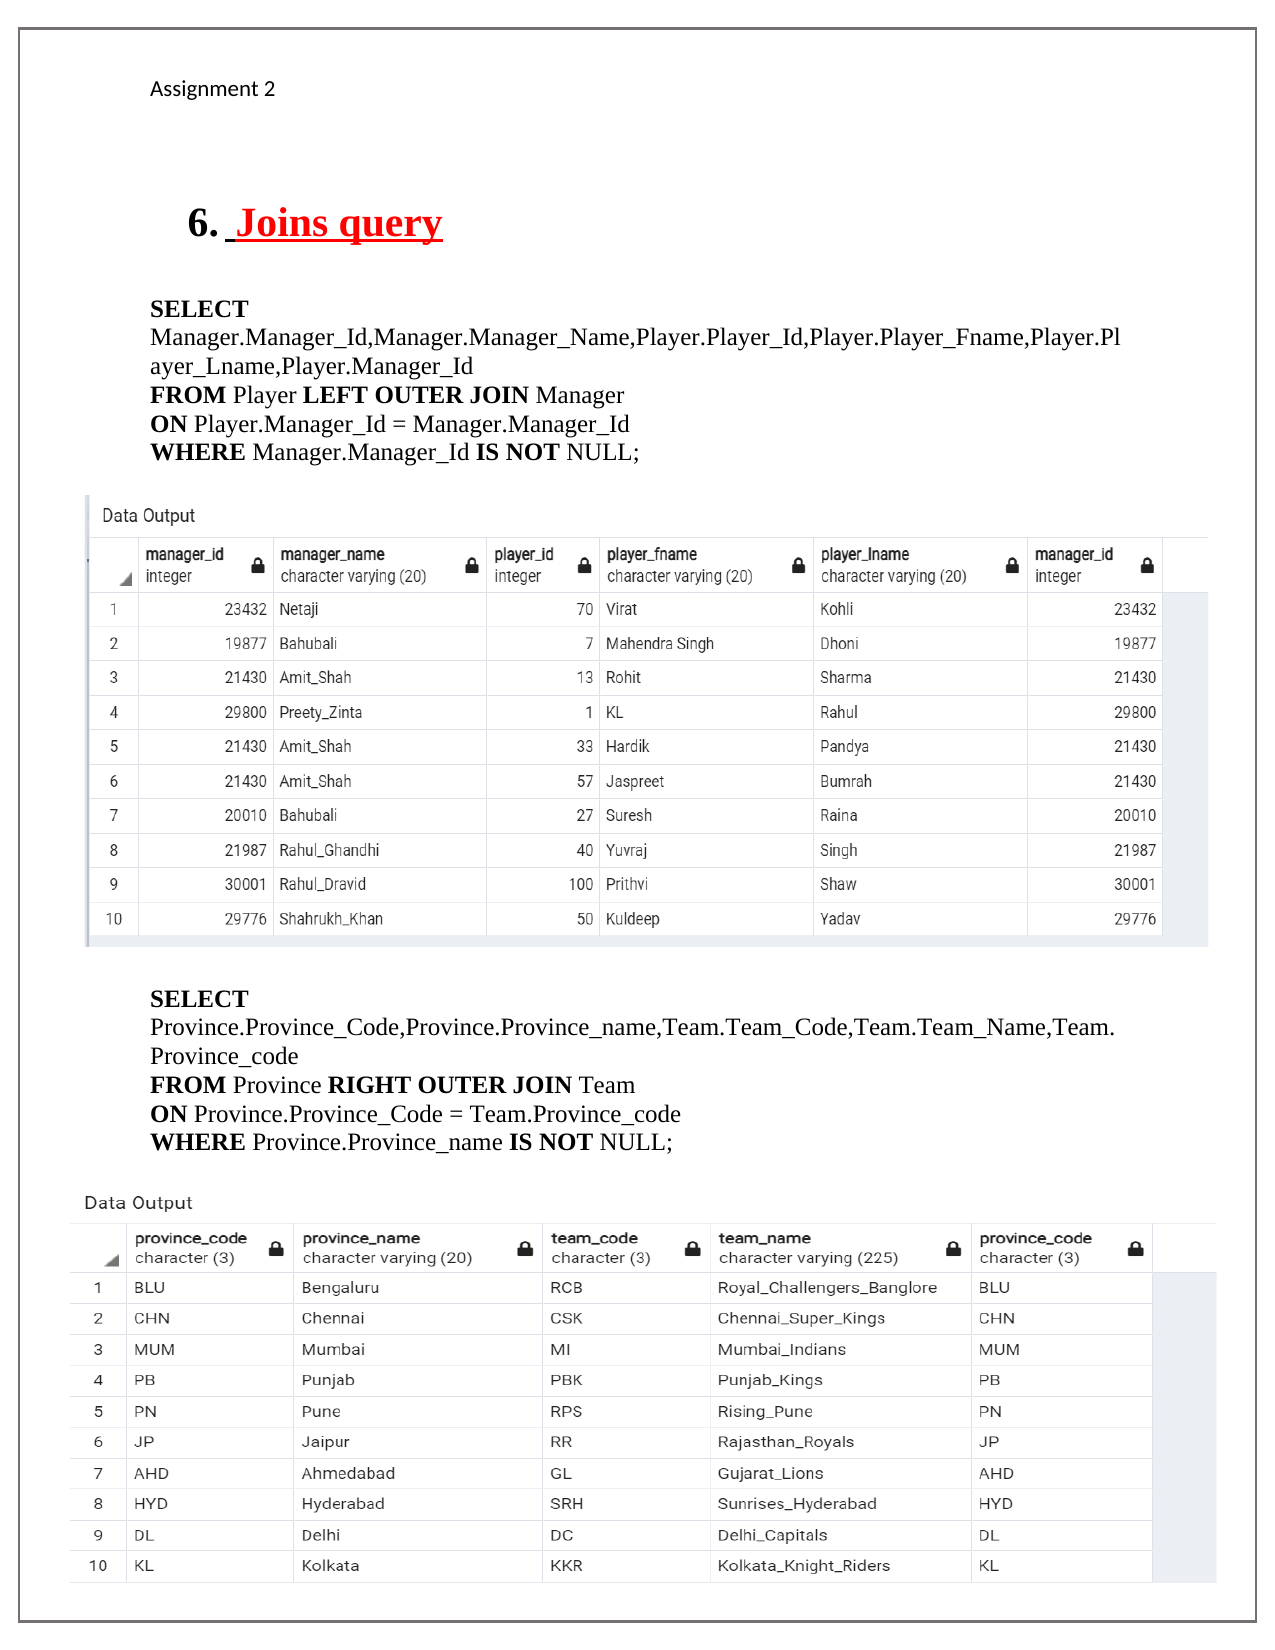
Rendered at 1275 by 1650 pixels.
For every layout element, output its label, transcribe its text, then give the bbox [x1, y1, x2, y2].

text ON Player.Manager_Id = Manager.Manager_Id [150, 409, 1125, 437]
list Joins query [187, 198, 1125, 246]
text FROM Player LEFT OUTER JOIN Manager [150, 380, 1125, 409]
text WHERE Manager.Manager_Id IS NOT NULL; [150, 437, 1125, 466]
text SELECT Manager.Manager_Id,Manager.Manager_Name,Player.Player_Id,Player.Player_Fname,Player.Player_Lname,Player.Manager_Id [150, 294, 1125, 380]
text ON Province.Province_Code = Team.Province_code [150, 1099, 1125, 1127]
picture [84, 495, 1209, 947]
picture [69, 1186, 1217, 1583]
text WHERE Province.Province_name IS NOT NULL; [150, 1127, 1125, 1156]
text SELECT Province.Province_Code,Province.Province_name,Team.Team_Code,Team.Team_Name,Team.Province_code [150, 984, 1125, 1070]
text FROM Province RIGHT OUTER JOIN Team [150, 1070, 1125, 1099]
